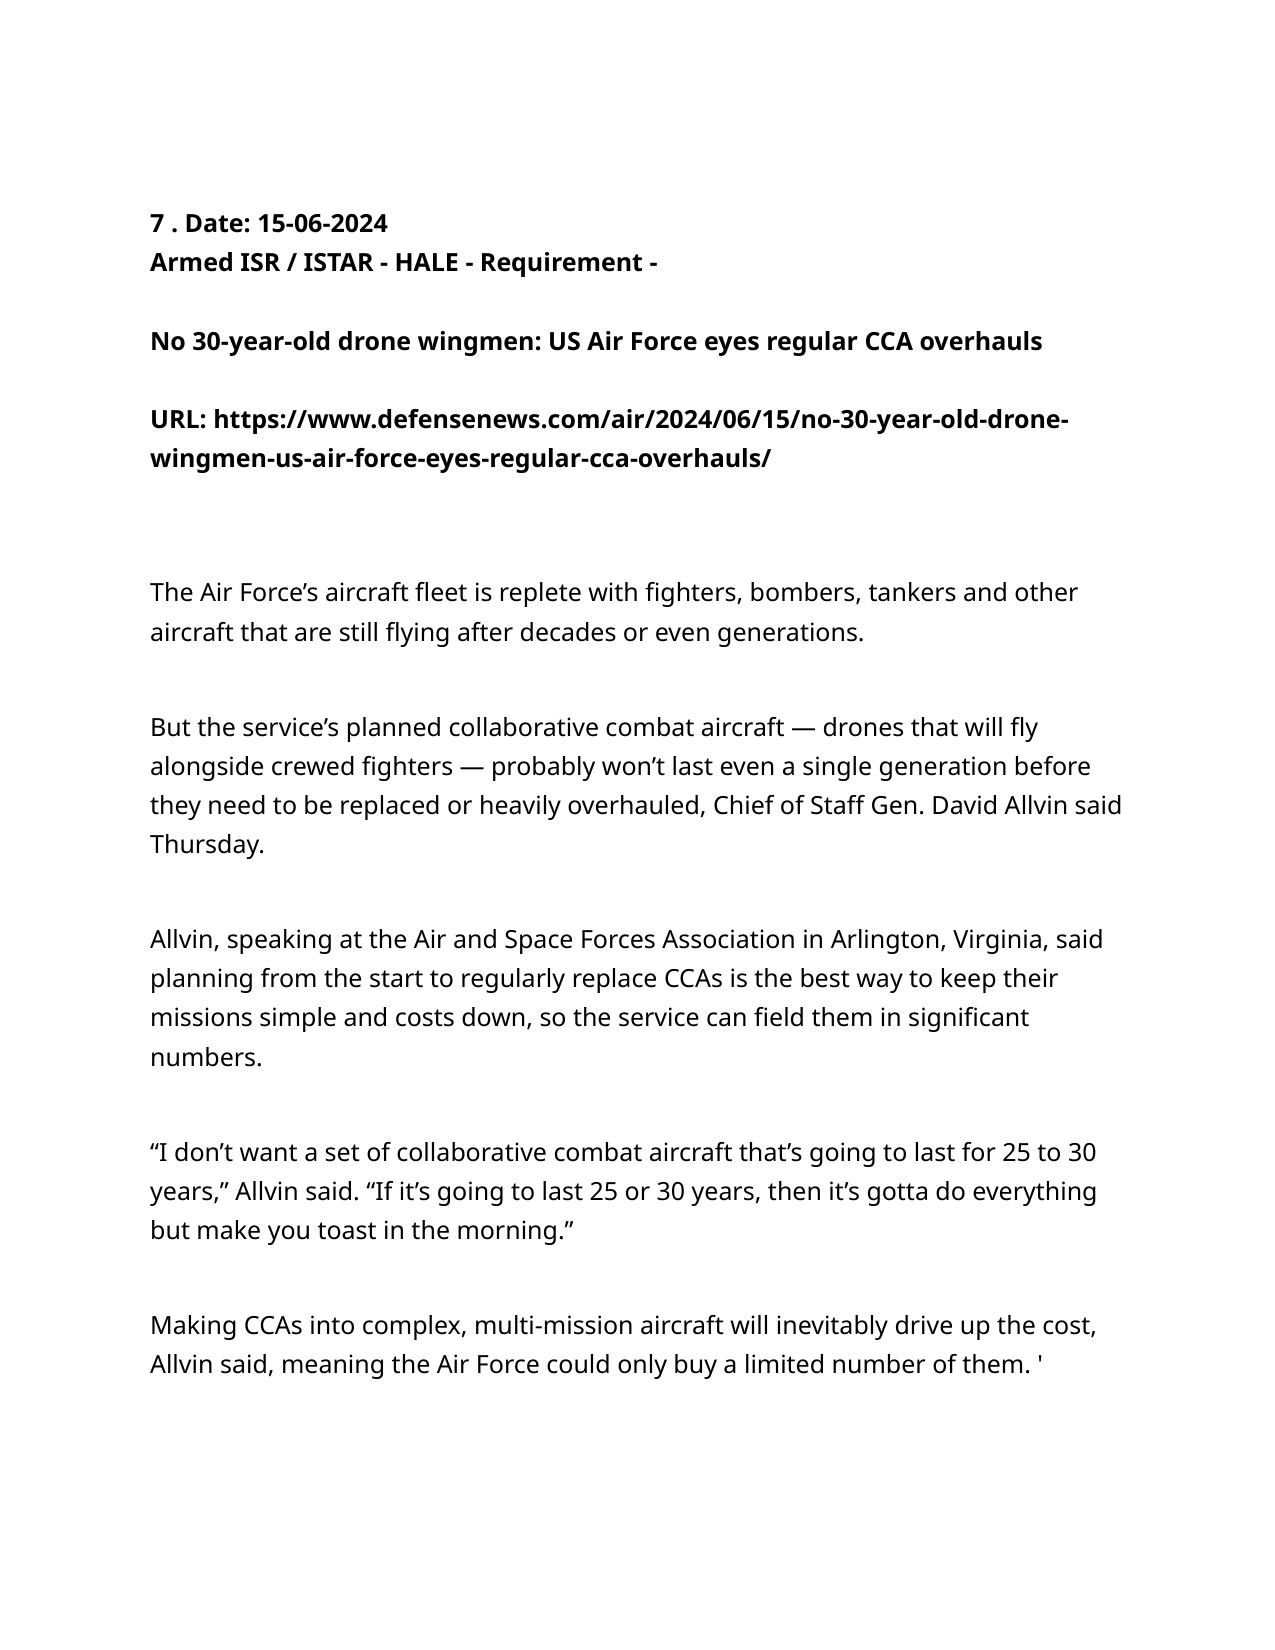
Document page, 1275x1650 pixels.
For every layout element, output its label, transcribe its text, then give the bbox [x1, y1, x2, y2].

text Making CCAs into complex, multi-mission aircraft will inevitably drive up the cost, Allvin said, meaning the Air Force could only buy a limited number of them. ' [150, 1307, 1125, 1420]
text 7 . Date: 15-06-2024 Armed ISR / ISTAR - HALE - Requirement - No 30-year-old drone wingmen: US Air Force eyes regular CCA overhauls URL: https://www.defensenews.com/air/2024/06/15/no-30-year-old-drone-wingmen-us-air-force-eyes-regular-cca-overhauls/ [150, 206, 1125, 553]
text But the service’s planned collaborative combat aircraft — drones that will fly alongside crewed fighters — probably won’t last even a single generation before they need to be replaced or heavily overhauled, Chief of Staff Gen. David Allvin said Thursday. [150, 709, 1125, 900]
text The Air Force’s aircraft fleet is replete with fighters, bombers, tankers and other aircraft that are still flying after decades or even generations. [150, 575, 1125, 687]
text “I don’t want a set of collaborative combat aircraft that’s going to last for 25 to 30 years,” Allvin said. “If it’s going to last 25 or 30 years, then it’s gotta do everything but make you toast in the morning.” [150, 1134, 1125, 1286]
text Allvin, speaking at the Air and Space Forces Association in Arlington, Virginia, said planning from the start to regularly replace CCAs is the best way to keep their missions simple and costs down, so the service can field them in significant numbers. [150, 922, 1125, 1112]
